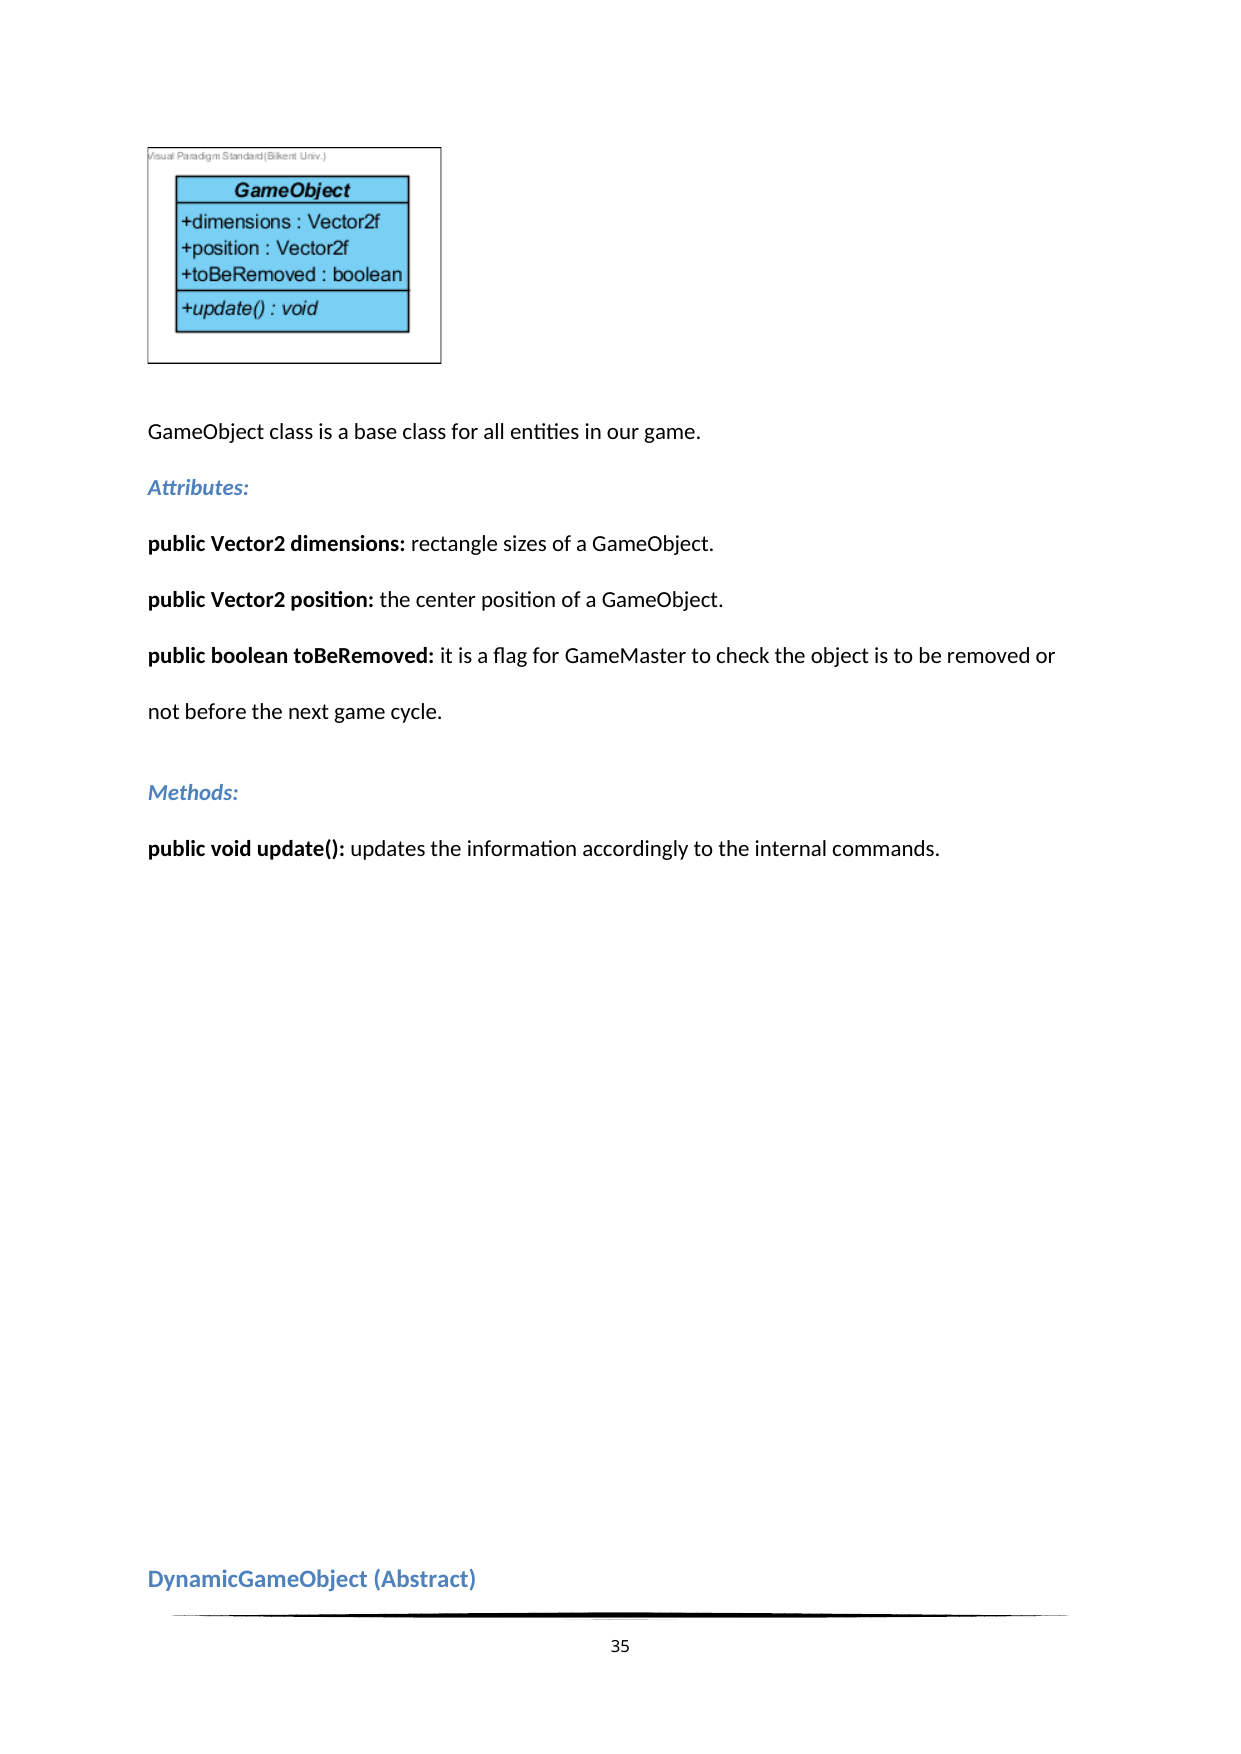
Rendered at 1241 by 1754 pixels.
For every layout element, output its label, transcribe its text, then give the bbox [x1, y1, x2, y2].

picture [171, 1611, 1069, 1620]
text DynamicGameObject (Abstract) [148, 1563, 1093, 1594]
text Methods: public void update(): updates the information accordingly to the internal commands. [148, 778, 1093, 862]
text GameObject class is a base class for all entities in our game. Attributes: public Vector2 dimensions: rectangle sizes of a GameObject. public Vector2 position: the center position of a GameObject. public boolean toBeRemoved: it is a flag for GameMaster to check the object is to be removed or not before the next game cycle. [148, 417, 1093, 725]
picture [147, 147, 442, 364]
